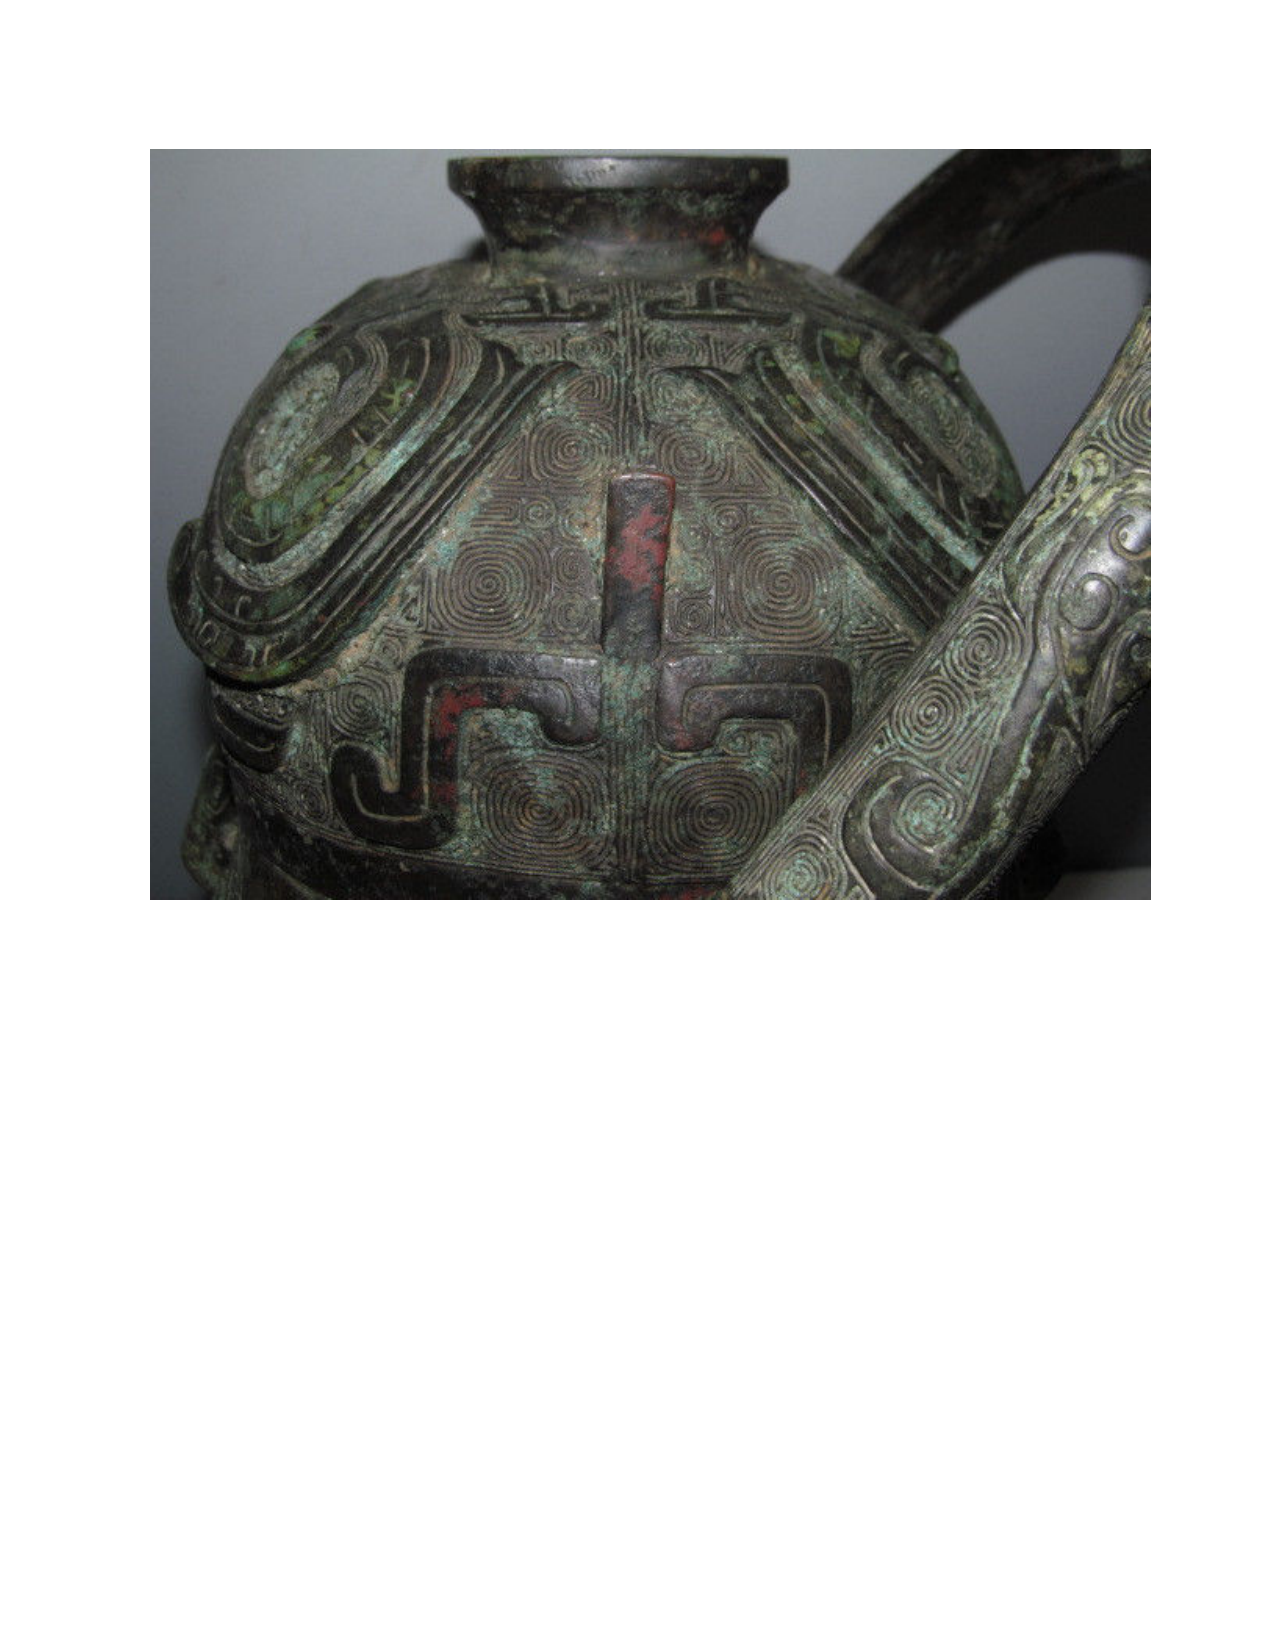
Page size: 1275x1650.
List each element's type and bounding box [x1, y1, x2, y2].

picture [150, 149, 1151, 900]
